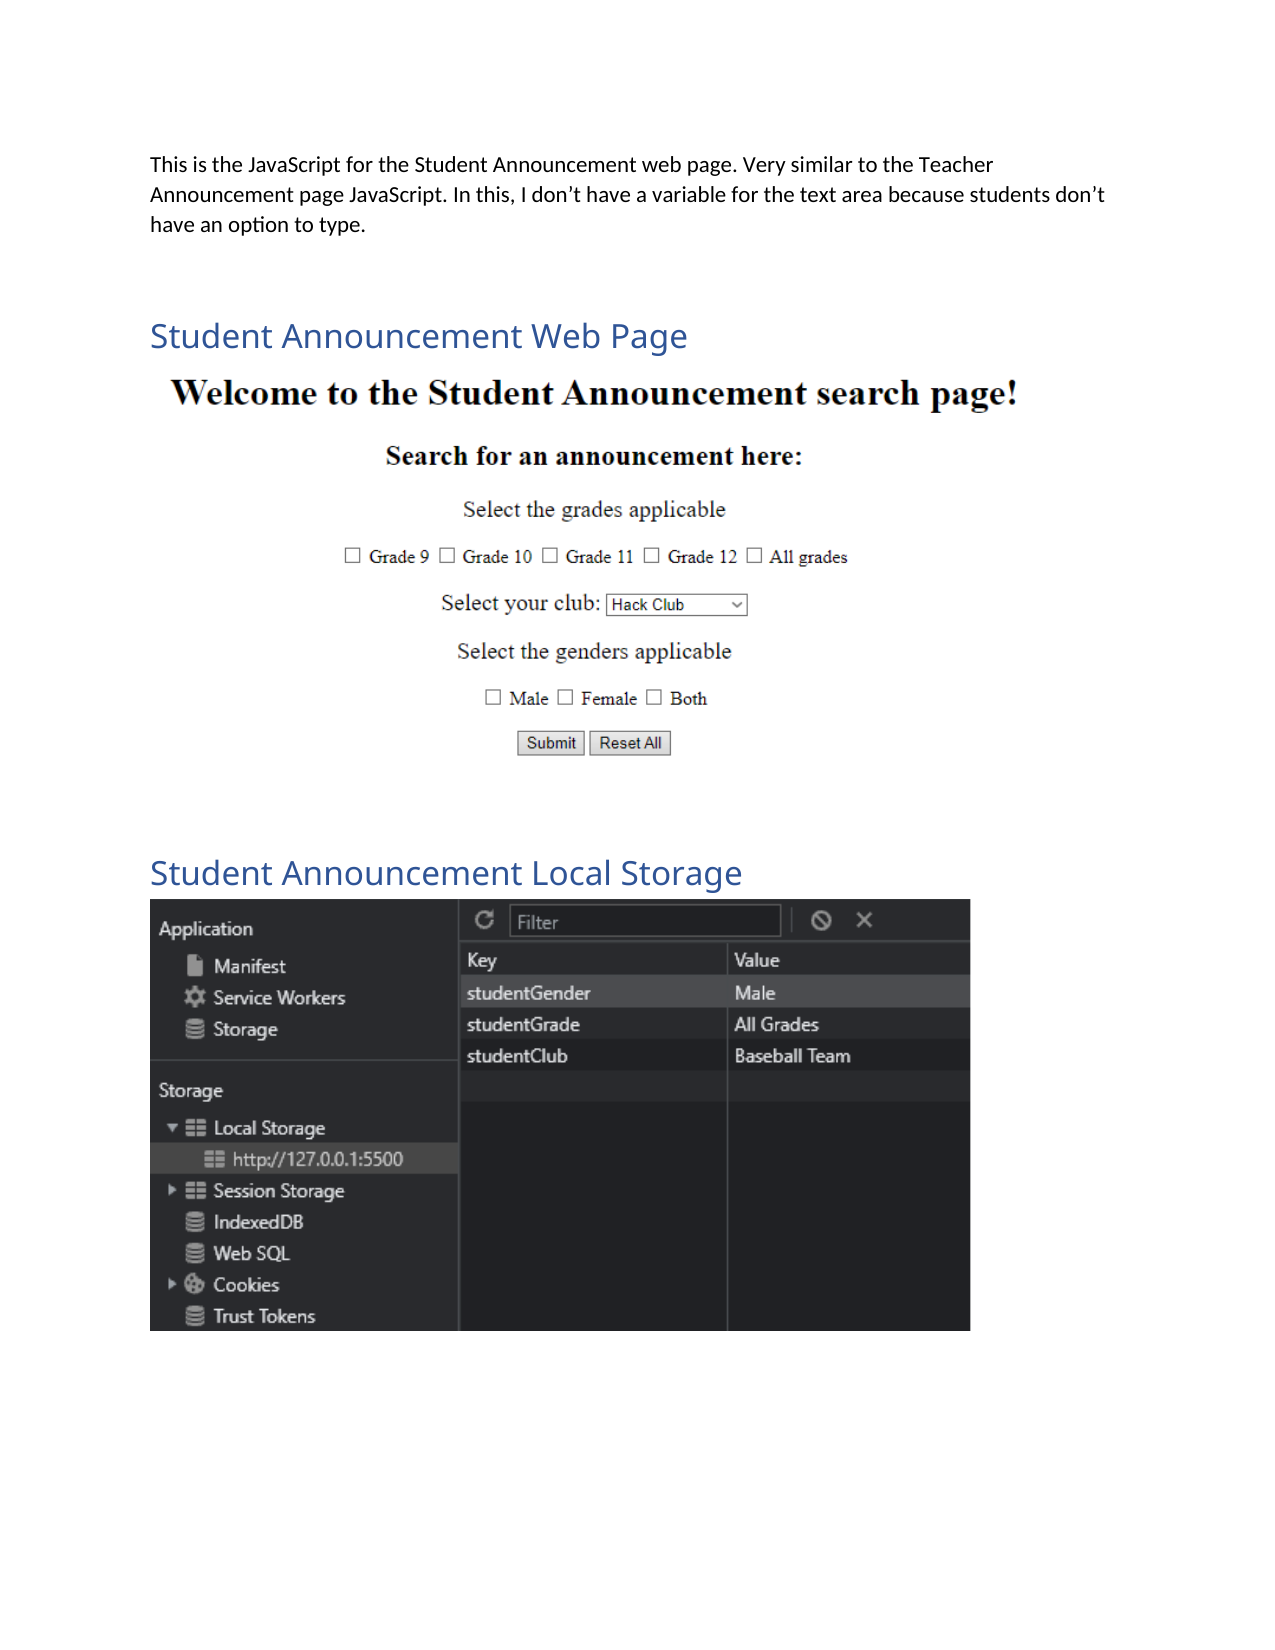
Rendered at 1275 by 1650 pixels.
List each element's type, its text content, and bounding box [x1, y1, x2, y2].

picture [150, 361, 1125, 823]
text This is the JavaScript for the Student Announcement web page. Very similar to the Teacher Announcement page JavaScript. In this, I don’t have a variable for the text area because students don’t have an option to type. [150, 150, 1125, 238]
picture [150, 899, 971, 1331]
subtitle Student Announcement Web Page [150, 312, 1125, 358]
subtitle Student Announcement Local Storage [150, 850, 1125, 896]
